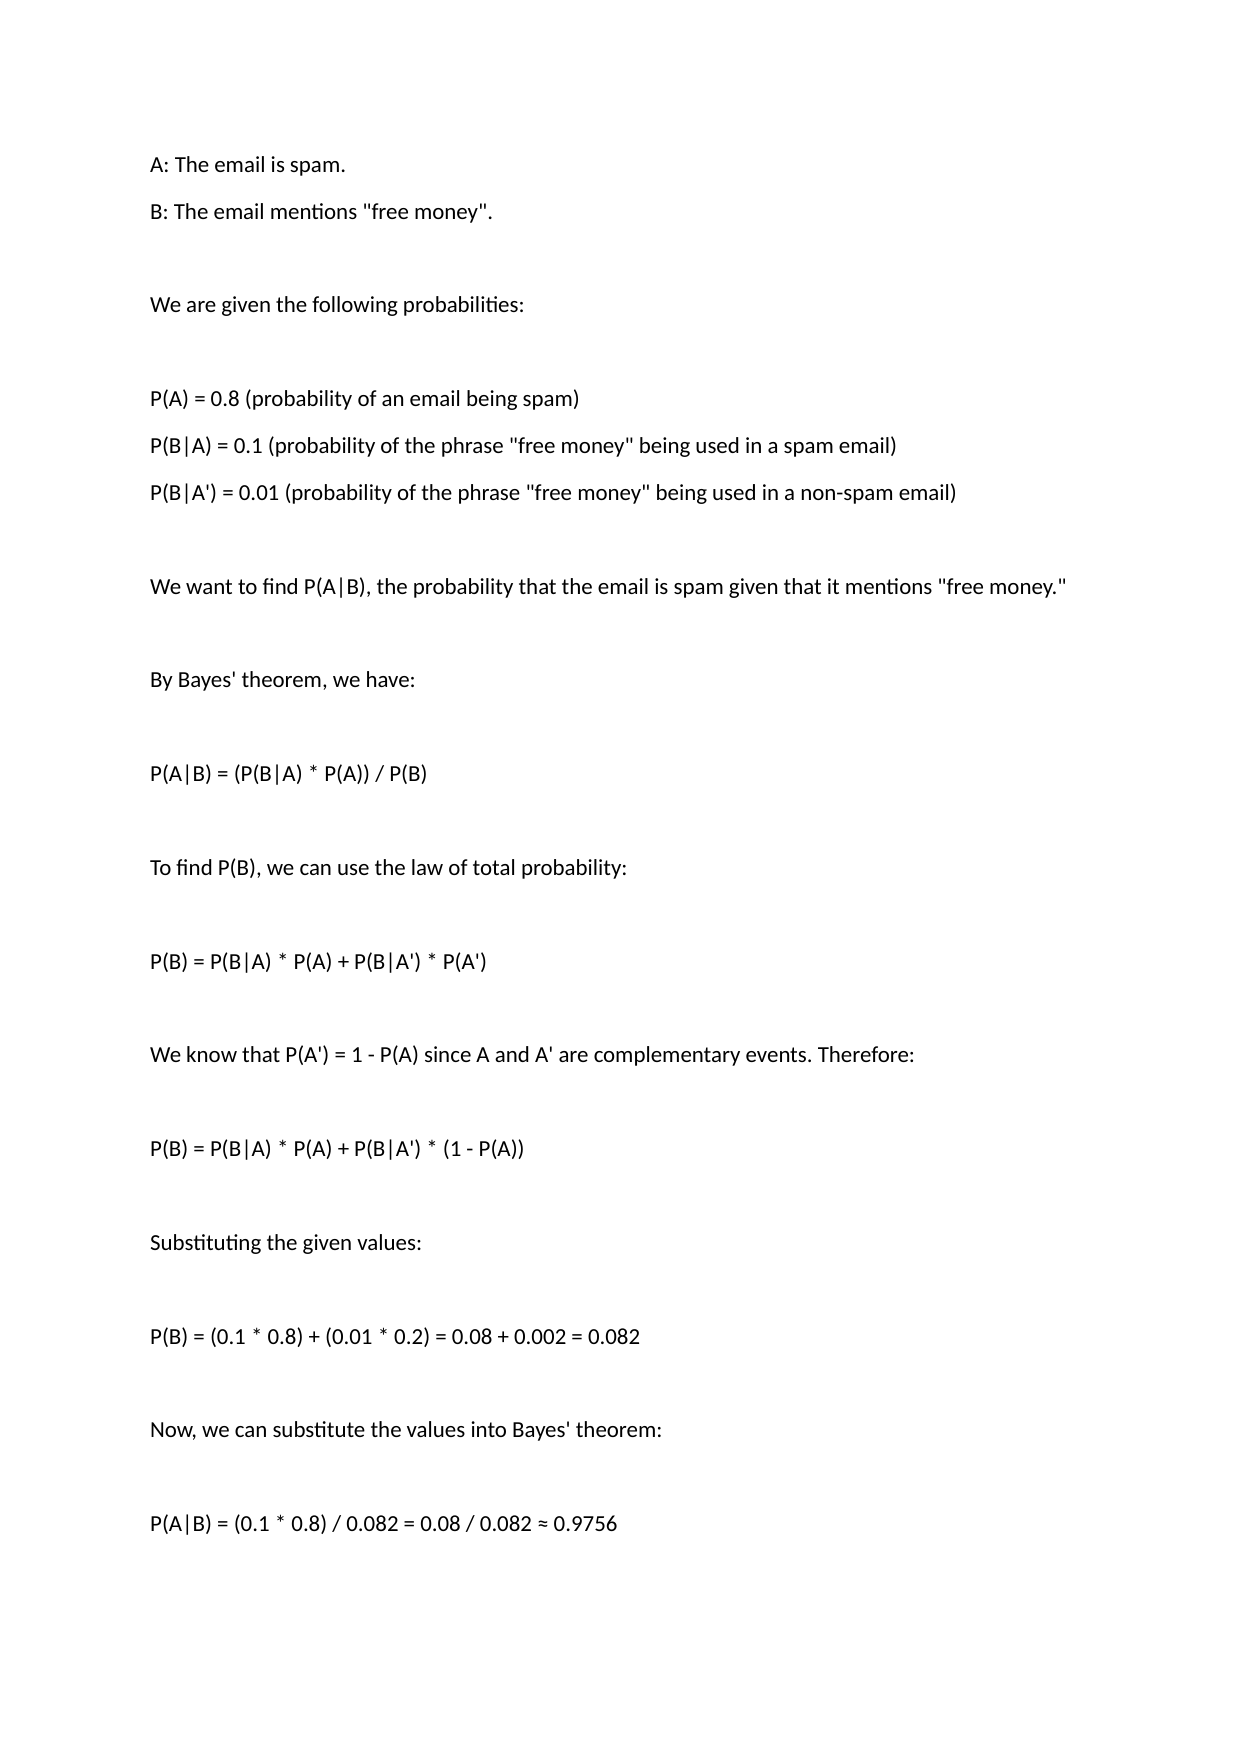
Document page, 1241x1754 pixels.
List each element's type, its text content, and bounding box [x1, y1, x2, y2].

text We know that P(A') = 1 - P(A) since A and A' are complementary events. Therefore: [150, 1041, 1090, 1069]
text P(A) = 0.8 (probability of an email being spam) [150, 384, 1090, 412]
text P(B|A') = 0.01 (probability of the phrase "free money" being used in a non-spam email) [150, 478, 1090, 506]
text A: The email is spam. [150, 150, 1090, 178]
text P(B) = P(B|A) * P(A) + P(B|A') * P(A') [150, 947, 1090, 975]
text We want to find P(A|B), the probability that the email is spam given that it mentions "free money." [150, 572, 1090, 600]
text P(B) = P(B|A) * P(A) + P(B|A') * (1 - P(A)) [150, 1134, 1090, 1162]
text P(B|A) = 0.1 (probability of the phrase "free money" being used in a spam email) [150, 431, 1090, 459]
text B: The email mentions "free money". [150, 197, 1090, 225]
text To find P(B), we can use the law of total probability: [150, 853, 1090, 881]
text P(A|B) = (0.1 * 0.8) / 0.082 = 0.08 / 0.082 ≈ 0.9756 [150, 1509, 1090, 1537]
text Now, we can substitute the values into Bayes' theorem: [150, 1416, 1090, 1444]
text P(A|B) = (P(B|A) * P(A)) / P(B) [150, 759, 1090, 787]
text Substituting the given values: [150, 1228, 1090, 1256]
text We are given the following probabilities: [150, 291, 1090, 319]
text P(B) = (0.1 * 0.8) + (0.01 * 0.2) = 0.08 + 0.002 = 0.082 [150, 1322, 1090, 1350]
text By Bayes' theorem, we have: [150, 666, 1090, 694]
